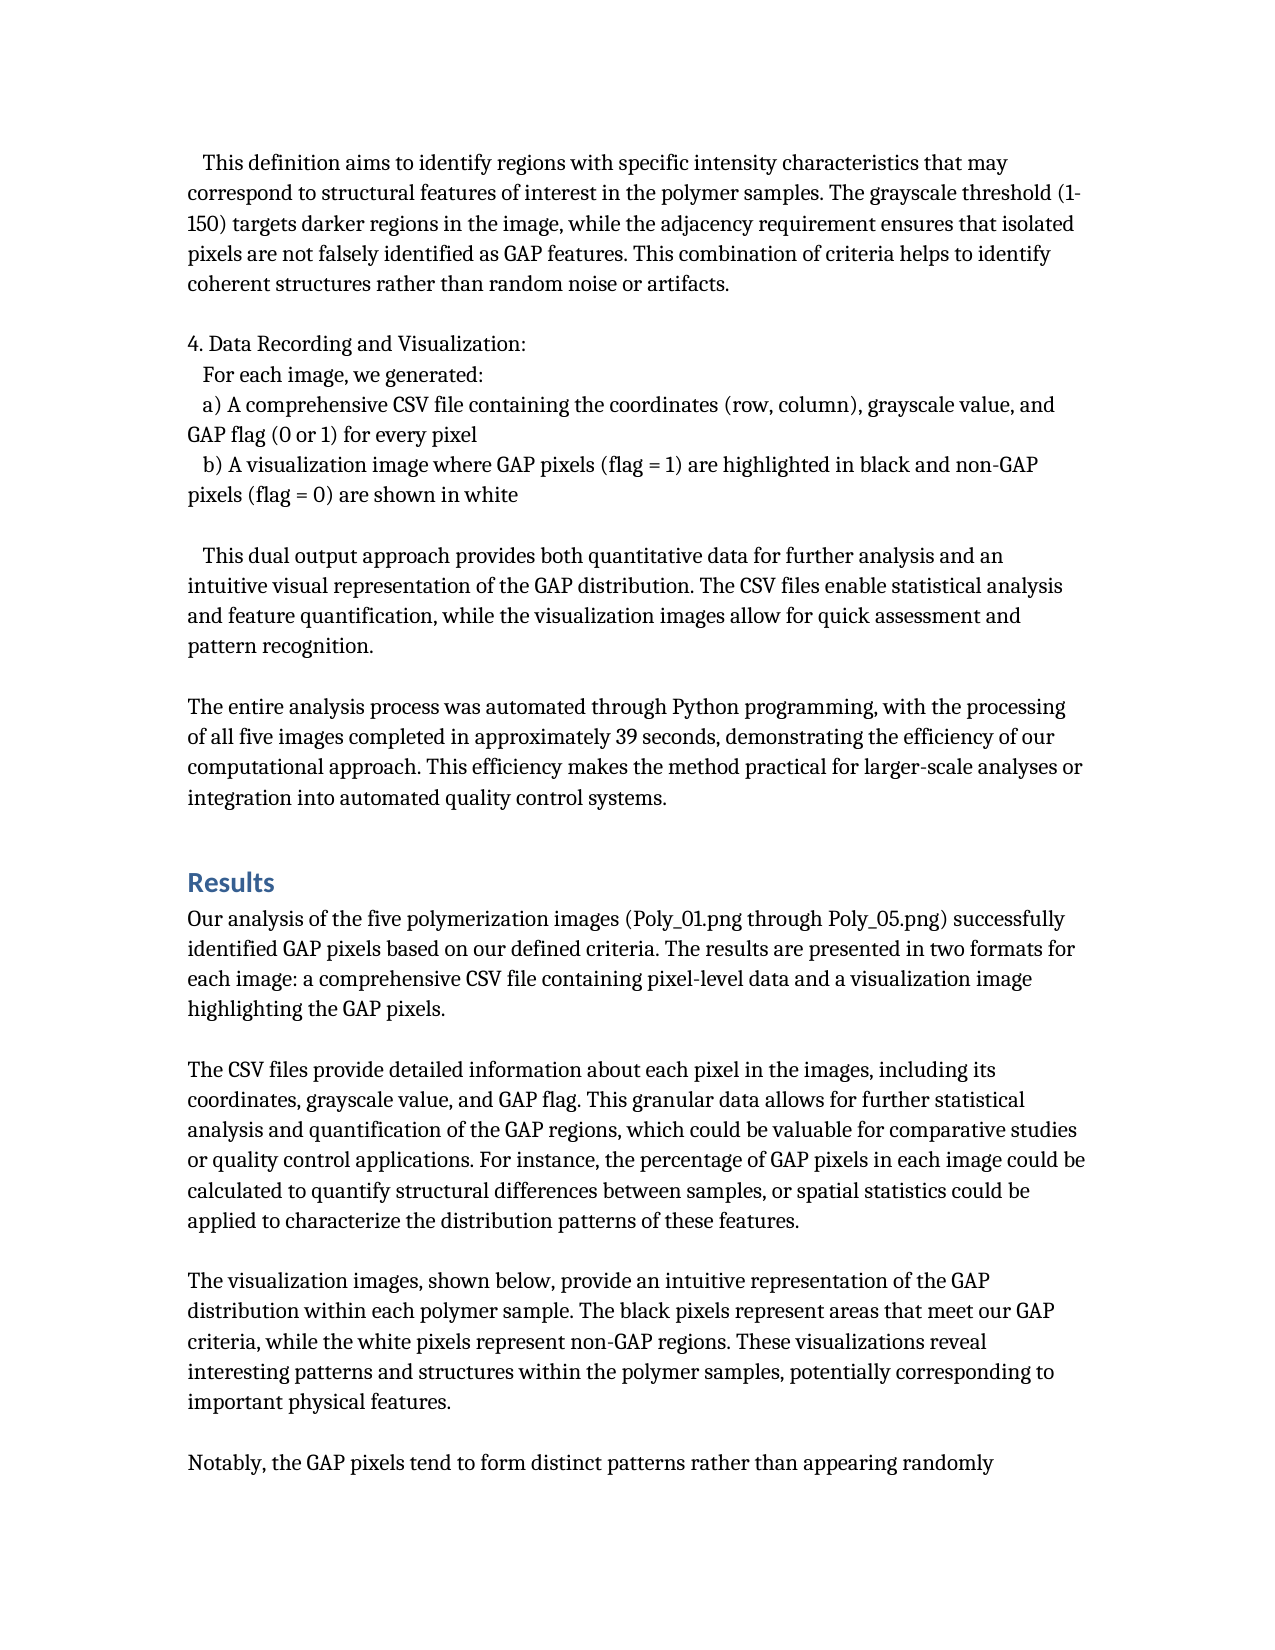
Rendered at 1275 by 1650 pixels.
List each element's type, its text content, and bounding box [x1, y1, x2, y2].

subtitle Results [187, 864, 1087, 900]
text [187, 906, 1087, 1476]
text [187, 150, 1087, 811]
